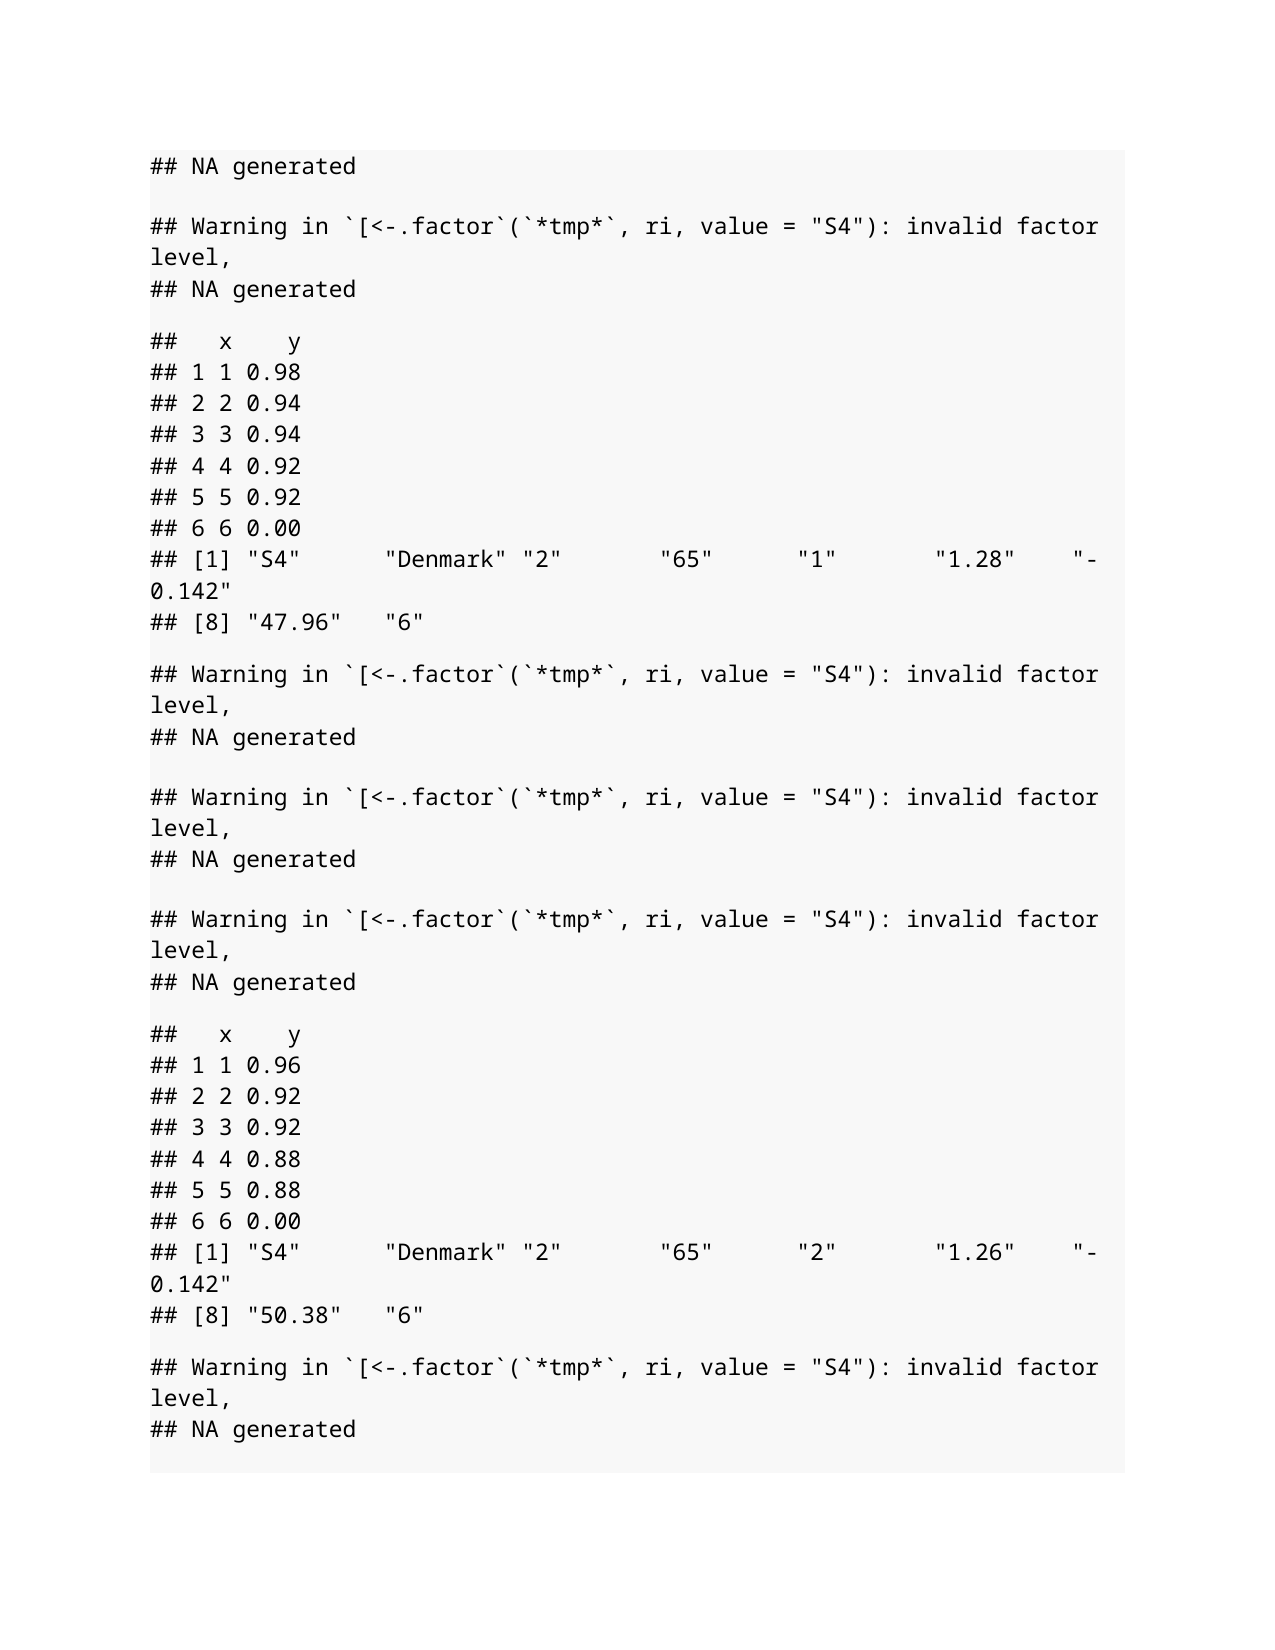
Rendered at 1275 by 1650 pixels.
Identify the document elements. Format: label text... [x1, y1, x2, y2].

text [150, 150, 1125, 304]
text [150, 1351, 1125, 1473]
text ## x y ## 1 1 0.98 ## 2 2 0.94 ## 3 3 0.94 ## 4 4 0.92 ## 5 5 0.92 ## 6 6 0.00 ## [1] "S4" "Denmark" "2" "65" "1" "1.28" "-0.142" ## [8] "47.96" "6" [150, 324, 1125, 637]
text ## x y ## 1 1 0.96 ## 2 2 0.92 ## 3 3 0.92 ## 4 4 0.88 ## 5 5 0.88 ## 6 6 0.00 ## [1] "S4" "Denmark" "2" "65" "2" "1.26" "-0.142" ## [8] "50.38" "6" [150, 1017, 1125, 1330]
